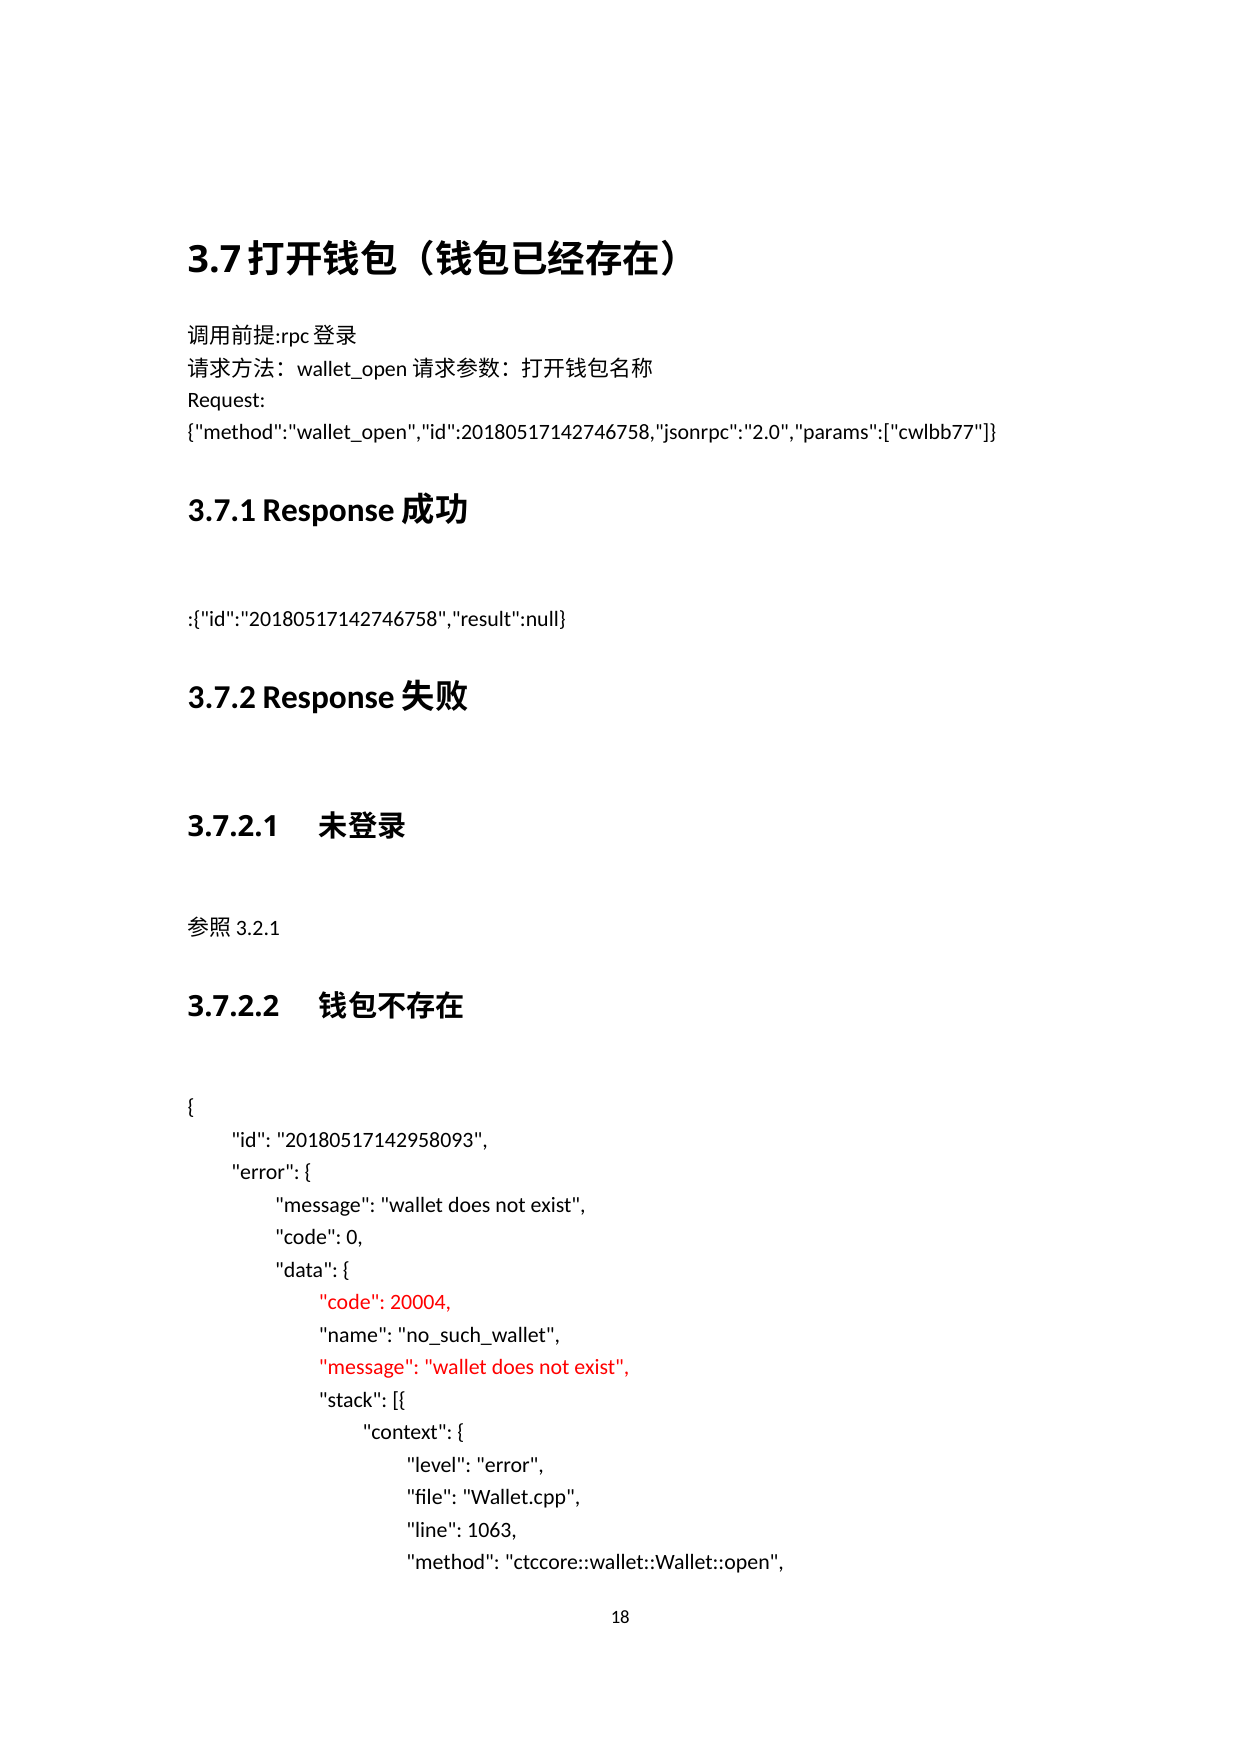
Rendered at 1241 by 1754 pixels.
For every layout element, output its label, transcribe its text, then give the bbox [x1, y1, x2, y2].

text "context": { [187, 1415, 1053, 1448]
text 调用前提:rpc登录 [187, 318, 1053, 350]
text "code": 0, [187, 1220, 1053, 1253]
text "name": "no_such_wallet", [187, 1318, 1053, 1350]
text 参照3.2.1 [187, 910, 1053, 942]
text "level": "error", [187, 1448, 1053, 1480]
text "message": "wallet does not exist", [187, 1188, 1053, 1220]
text {"method":"wallet_open","id":20180517142746758,"jsonrpc":"2.0","params":["cwlbb77"]} [187, 415, 1053, 448]
text "file": "Wallet.cpp", [187, 1480, 1053, 1513]
subtitle 打开钱包（钱包已经存在） [187, 224, 1053, 289]
subtitle Response失败 [187, 662, 1053, 727]
text "method": "ctccore::wallet::Wallet::open", [187, 1545, 1053, 1578]
subtitle 未登录 [187, 791, 1053, 856]
text "id": "20180517142958093", [187, 1123, 1053, 1155]
text Request: [187, 383, 1053, 415]
subtitle Response成功 [187, 475, 1053, 540]
text "data": { [187, 1253, 1053, 1285]
text 请求方法：wallet_open 请求参数：打开钱包名称 [187, 350, 1053, 383]
text "error": { [187, 1155, 1053, 1188]
subtitle 钱包不存在 [187, 971, 1053, 1036]
text "stack": [{ [187, 1383, 1053, 1415]
text "code": 20004, [187, 1285, 1053, 1318]
text "message": "wallet does not exist", [187, 1350, 1053, 1383]
text :{"id":"20180517142746758","result":null} [187, 602, 1053, 634]
text "line": 1063, [187, 1513, 1053, 1545]
text { [187, 1090, 1053, 1123]
